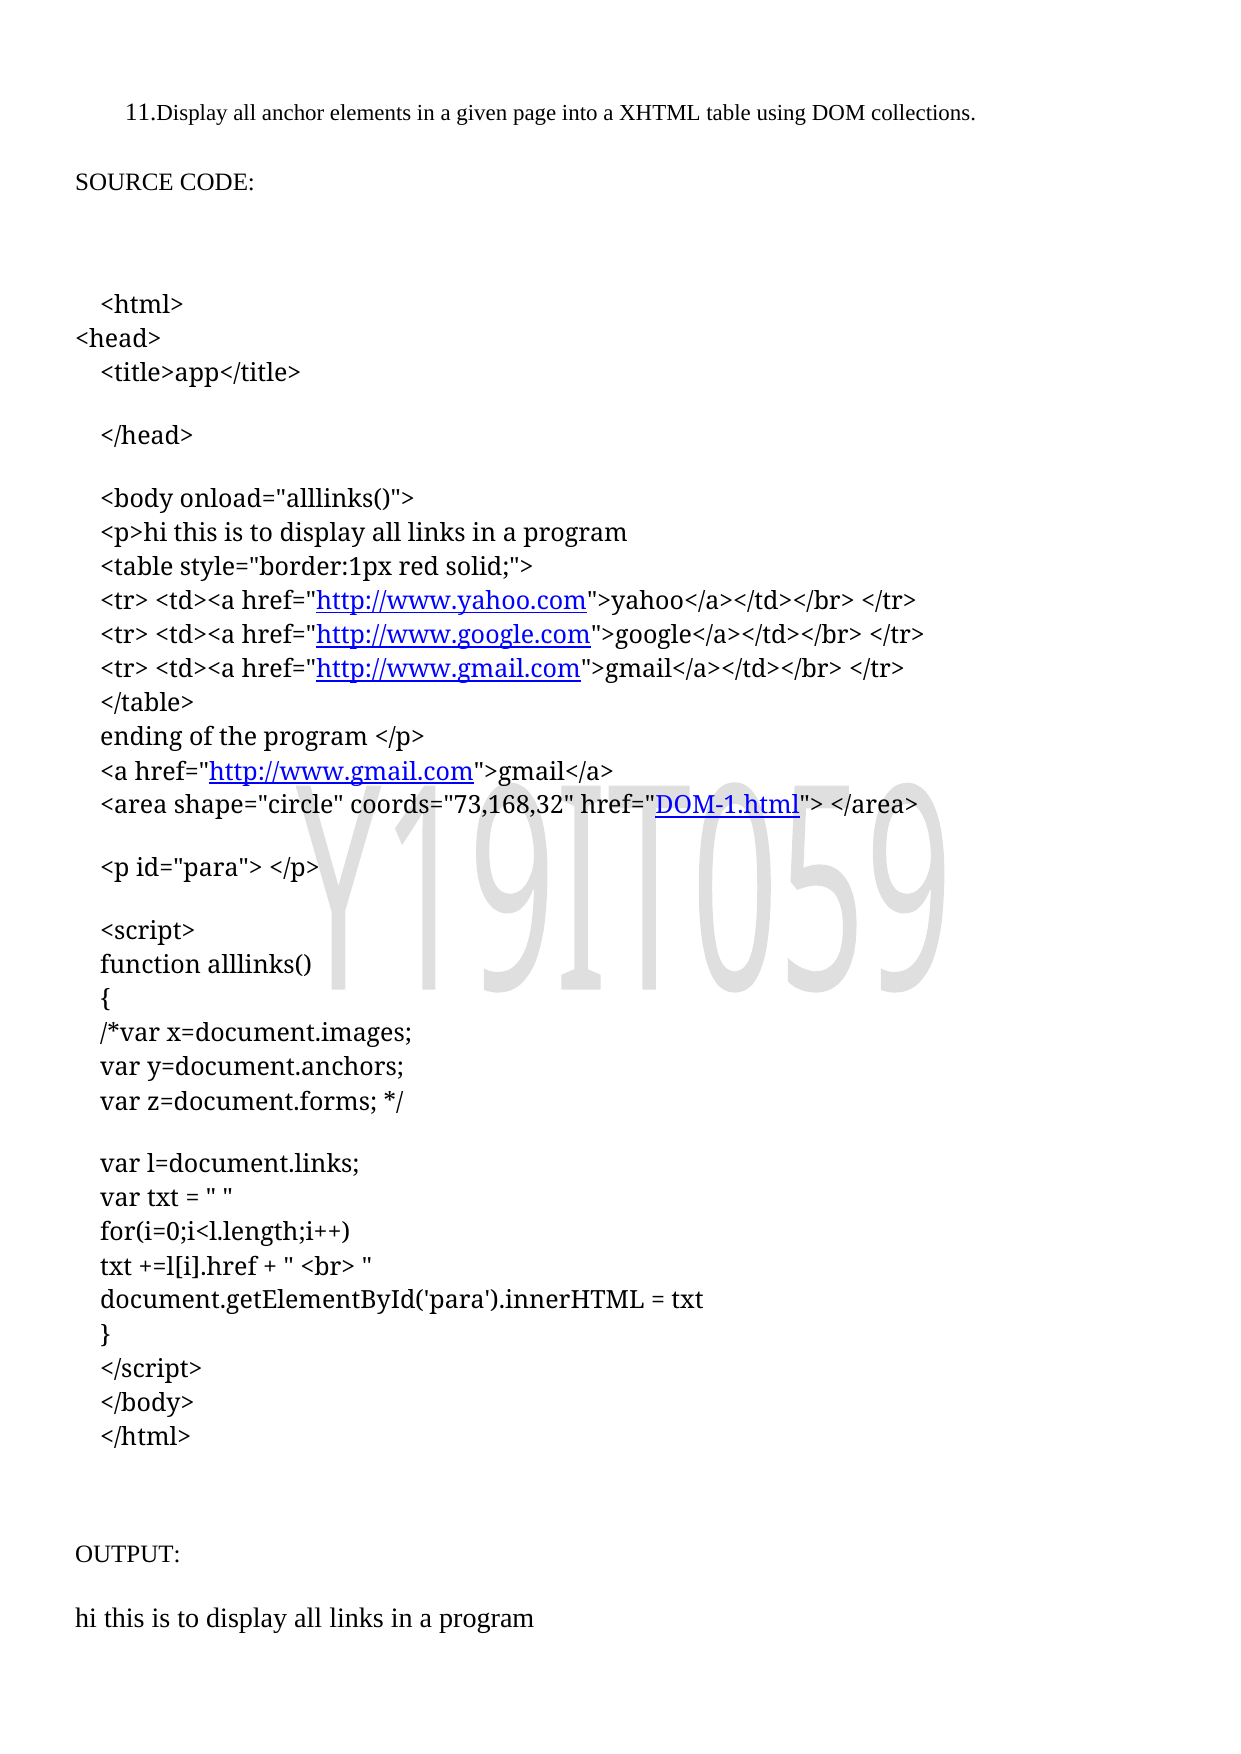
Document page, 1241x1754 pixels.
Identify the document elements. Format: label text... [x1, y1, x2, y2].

text for(i=0;i<l.length;i++) [75, 1214, 1165, 1248]
text SOURCE CODE: [75, 167, 1165, 195]
text ending of the program </p> [75, 719, 1165, 753]
text <area shape="circle" coords="73,168,32" href="DOM-1.html"> </area> [75, 787, 1165, 821]
text <table style="border:1px red solid;"> [75, 549, 1165, 583]
text </script> [75, 1350, 1165, 1384]
text </html> [75, 1418, 1165, 1452]
text <tr> <td><a href="http://www.gmail.com">gmail</a></td></br> </tr> [75, 651, 1165, 685]
text <html> [75, 287, 1165, 321]
text document.getElementById('para').innerHTML = txt [75, 1282, 1165, 1316]
text OUTPUT: [75, 1539, 1165, 1567]
text <body onload="alllinks()"> [75, 481, 1165, 515]
text var l=document.links; [75, 1146, 1165, 1180]
text <p id="para"> </p> [75, 850, 1165, 884]
text var y=document.anchors; [75, 1049, 1165, 1083]
text </head> [75, 418, 1165, 452]
text <title>app</title> [75, 355, 1165, 389]
text /*var x=document.images; [75, 1015, 1165, 1049]
text </table> [75, 685, 1165, 719]
text <tr> <td><a href="http://www.google.com">google</a></td></br> </tr> [75, 617, 1165, 651]
text var z=document.forms; */ [75, 1083, 1165, 1117]
text { [75, 981, 1165, 1015]
text <p>hi this is to display all links in a program [75, 515, 1165, 549]
text </body> [75, 1384, 1165, 1418]
text var txt = " " [75, 1180, 1165, 1214]
text 11.Display all anchor elements in a given page into a XHTML table using DOM collections. [125, 97, 1165, 125]
text hi this is to display all links in a program [75, 1601, 1165, 1662]
text <tr> <td><a href="http://www.yahoo.com">yahoo</a></td></br> </tr> [75, 583, 1165, 617]
text function alllinks() [75, 947, 1165, 981]
text <a href="http://www.gmail.com">gmail</a> [75, 753, 1165, 787]
text <script> [75, 913, 1165, 947]
text <head> [75, 321, 1165, 355]
text txt +=l[i].href + " <br> " [75, 1248, 1165, 1282]
text } [75, 1316, 1165, 1350]
